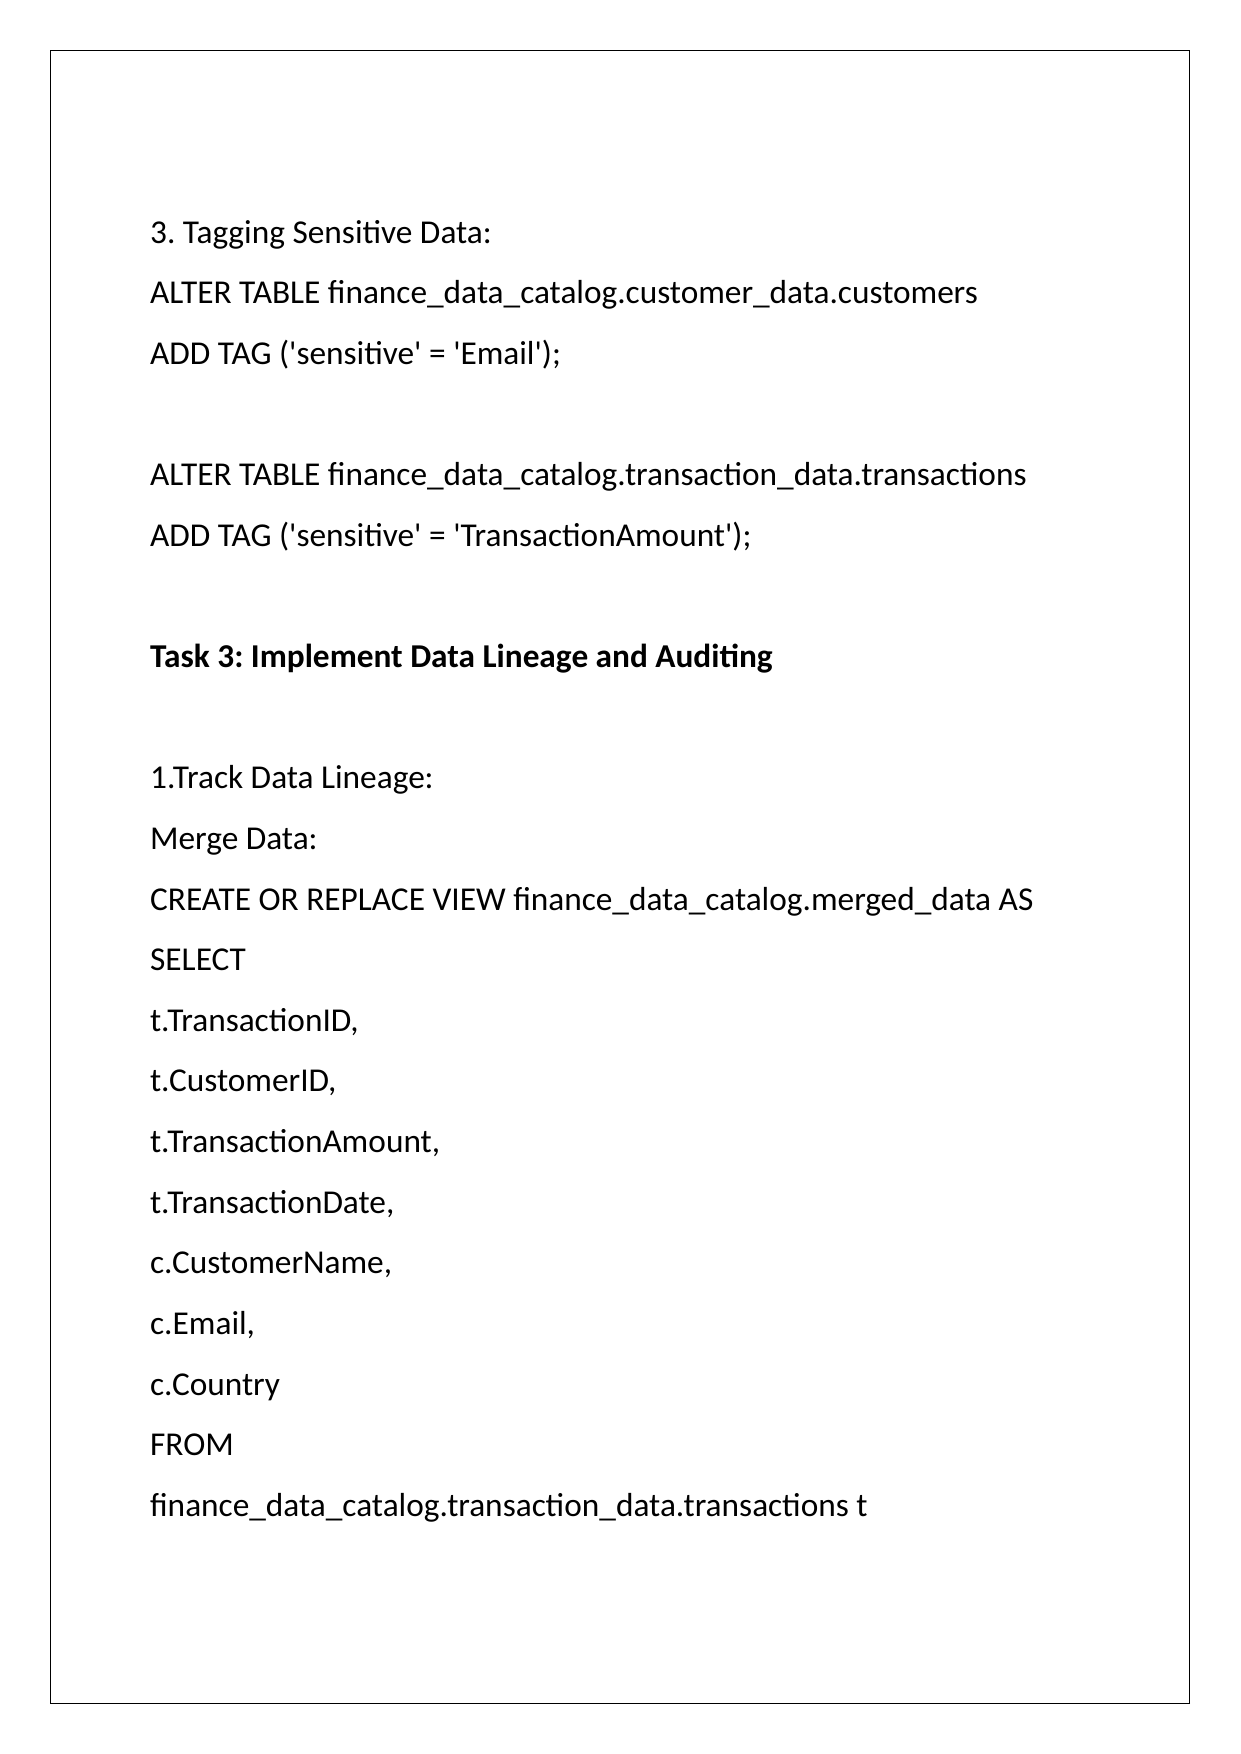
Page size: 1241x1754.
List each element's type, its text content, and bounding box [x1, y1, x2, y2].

text ALTER TABLE finance_data_catalog.customer_data.customers [150, 271, 1090, 312]
text Task 3: Implement Data Lineage and Auditing [150, 635, 1090, 676]
text c.Email, [150, 1302, 1090, 1343]
text SELECT [150, 938, 1090, 979]
text t.CustomerID, [150, 1059, 1090, 1100]
text CREATE OR REPLACE VIEW finance_data_catalog.merged_data AS [150, 877, 1090, 918]
text c.Country [150, 1362, 1090, 1403]
text t.TransactionDate, [150, 1181, 1090, 1221]
text Merge Data: [150, 817, 1090, 858]
text 1.Track Data Lineage: [150, 756, 1090, 797]
text t.TransactionID, [150, 999, 1090, 1039]
text c.CustomerName, [150, 1241, 1090, 1282]
text t.TransactionAmount, [150, 1120, 1090, 1161]
text ADD TAG ('sensitive' = 'Email'); [150, 332, 1090, 373]
text ADD TAG ('sensitive' = 'TransactionAmount'); [150, 514, 1090, 554]
text ALTER TABLE finance_data_catalog.transaction_data.transactions [150, 453, 1090, 494]
text finance_data_catalog.transaction_data.transactions t [150, 1484, 1090, 1524]
text 3. Tagging Sensitive Data: [150, 211, 1090, 251]
text FROM [150, 1423, 1090, 1464]
